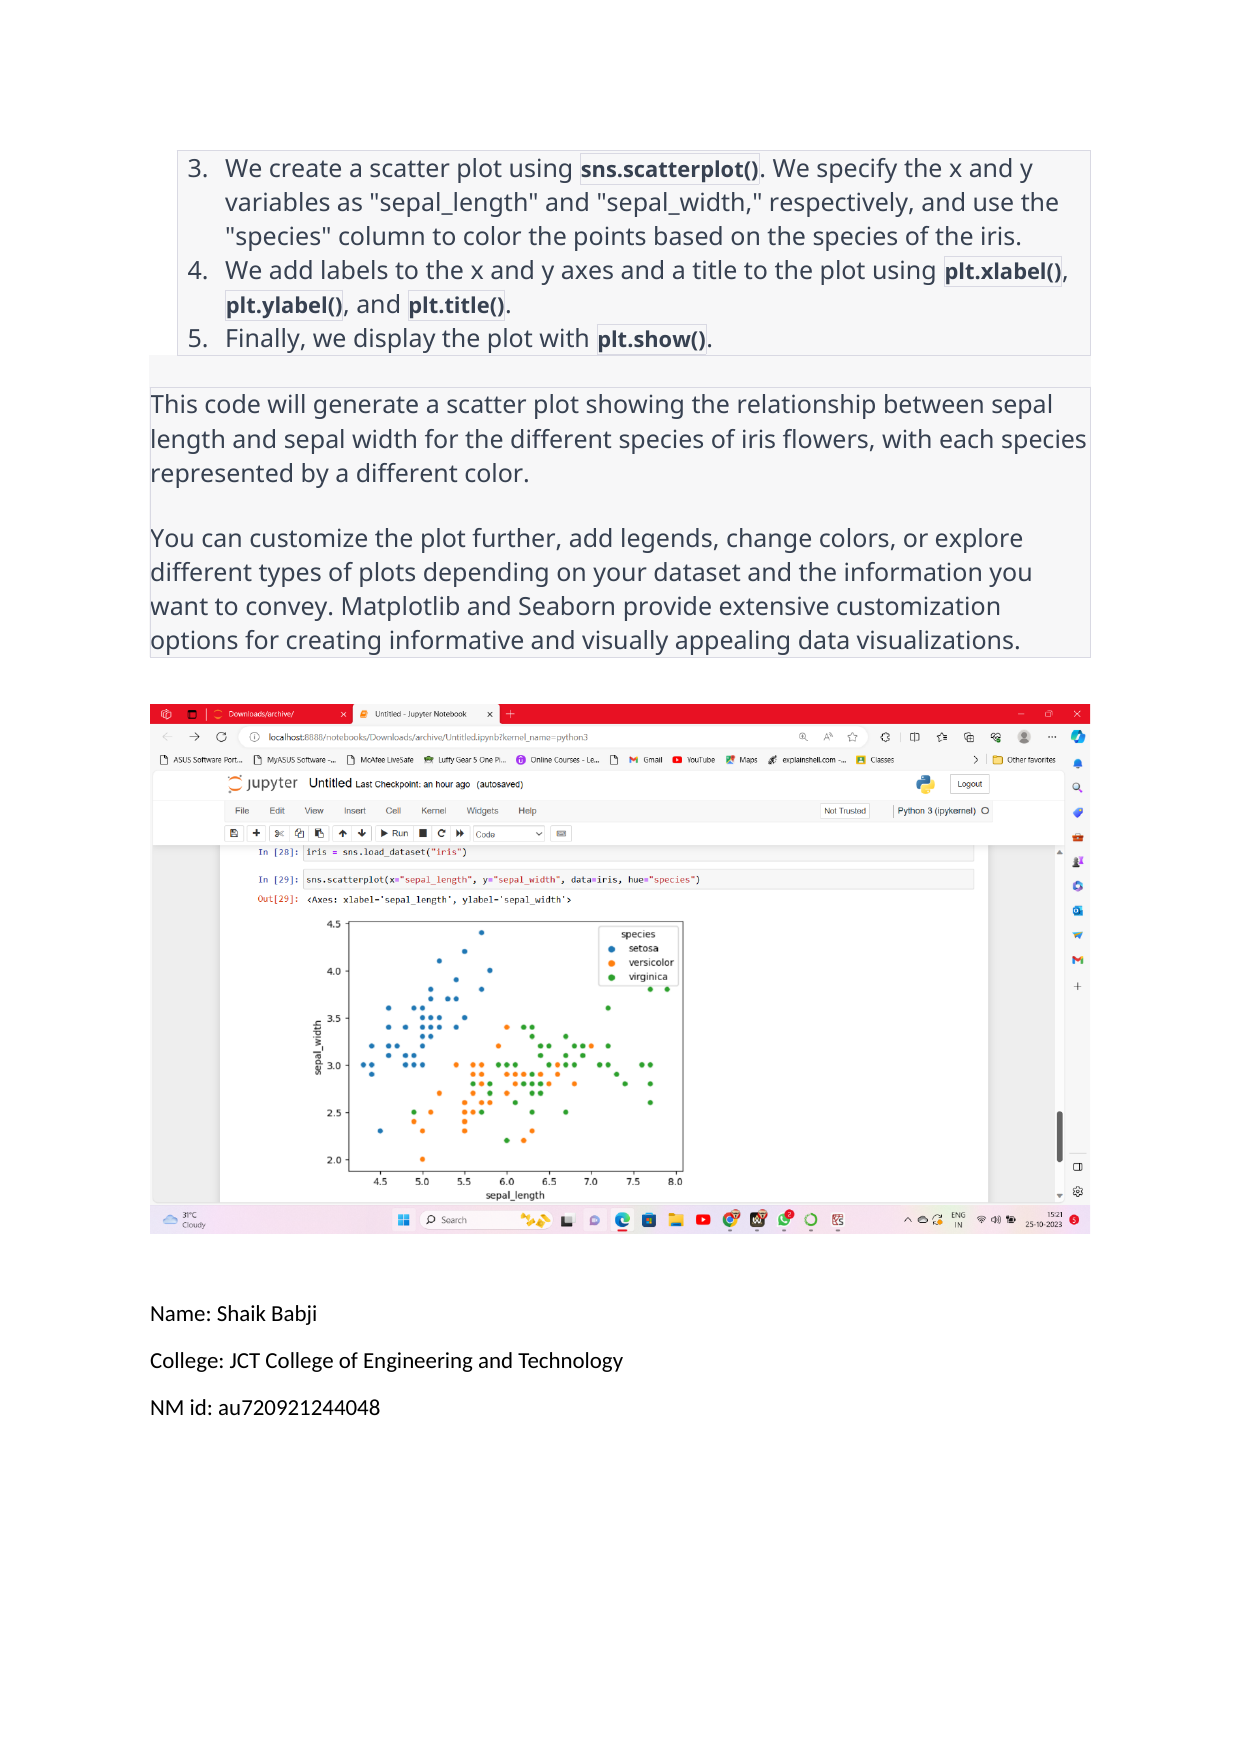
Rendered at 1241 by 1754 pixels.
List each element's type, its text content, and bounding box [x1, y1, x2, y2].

picture [150, 704, 1091, 1234]
list We add labels to the x and y axes and a title to the plot using plt.xlabel(), plt.ylabel(), and plt.title(). [178, 252, 1090, 320]
text This code will generate a scatter plot showing the relationship between sepal length and sepal width for the different species of iris flowers, with each species represented by a different color. [151, 388, 1090, 489]
text College: JCT College of Engineering and Technology [150, 1346, 1090, 1374]
list Finally, we display the plot with plt.show(). [178, 320, 1090, 355]
list We create a scatter plot using sns.scatterplot(). We specify the x and y variables as "sepal_length" and "sepal_width," respectively, and use the "species" column to color the points based on the species of the iris. [178, 151, 1090, 252]
text Name: Shaik Babji [150, 1299, 1090, 1327]
text You can customize the plot further, add legends, change colors, or explore different types of plots depending on your dataset and the information you want to convey. Matplotlib and Seaborn provide extensive customization options for creating informative and visually appealing data visualizations. [151, 520, 1090, 657]
text NM id: au720921244048 [150, 1393, 1090, 1421]
